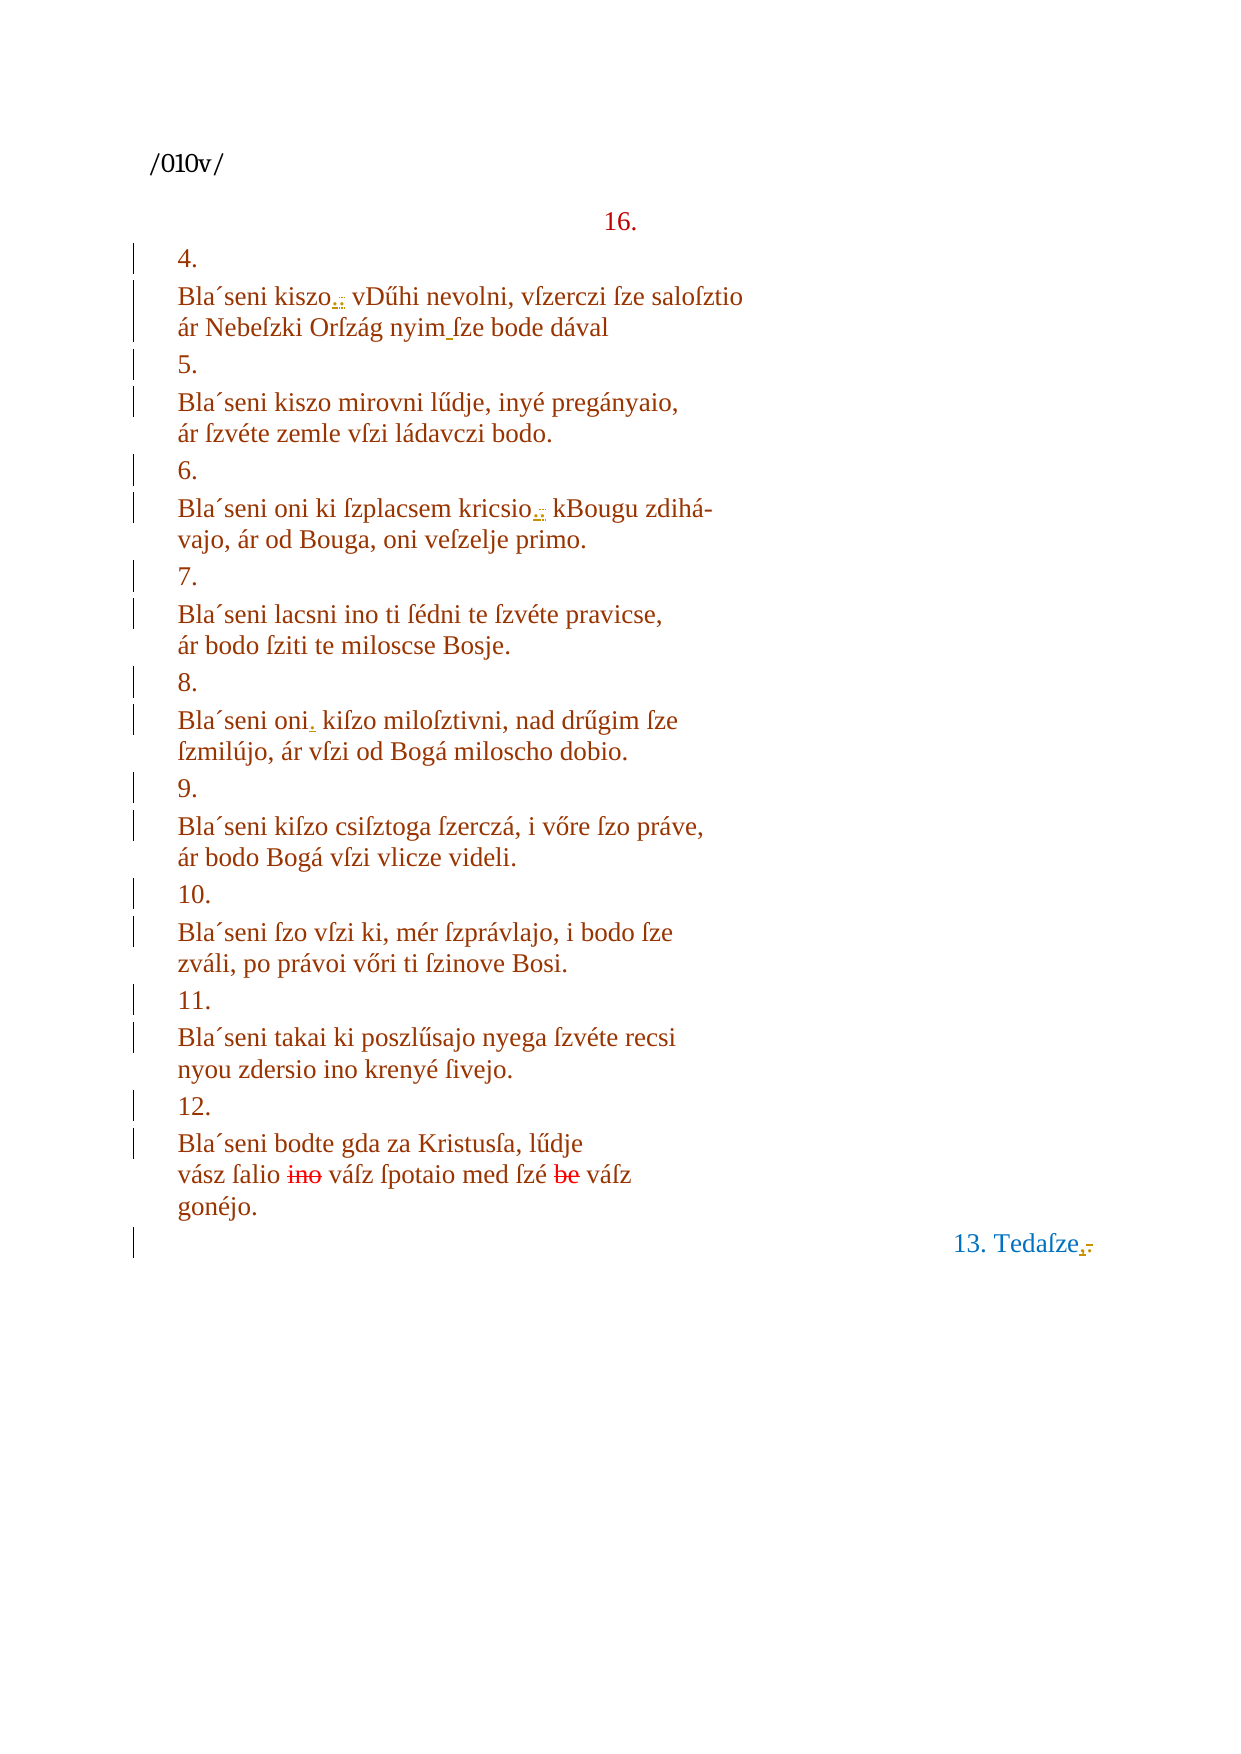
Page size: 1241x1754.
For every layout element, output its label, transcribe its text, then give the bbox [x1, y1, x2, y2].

text 16. [148, 205, 1093, 236]
text /010v/ [148, 148, 1093, 179]
text 9. [177, 772, 1093, 803]
text 12. [177, 1090, 1093, 1121]
text 11. [177, 984, 1093, 1015]
text 5. [177, 348, 1093, 380]
text 8. [177, 666, 1093, 697]
text 6. [177, 454, 1093, 486]
text Bla´seni oni kiſzo miloſztivni, nad drűgim ſze ſzmilújo, ár vſzi od Bogá miloscho dobio. [177, 704, 1093, 766]
text Bla´seni bodte gda za Kristusſa, lűdje vász ſalio ino váſz ſpotaio med ſzé be váſz gonéjo. [177, 1127, 1093, 1221]
text 7. [177, 560, 1093, 592]
text 13. Tedaſze [148, 1227, 1093, 1258]
text Bla´seni oni ki ſzplacsem kricsio kBougu zdihá- vajo, ár od Bouga, oni veſzelje primo. [177, 492, 1093, 554]
text Bla´seni ſzo vſzi ki, mér ſzprávlajo, i bodo ſze zváli, po právoi vőri ti ſzinove Bosi. [177, 916, 1093, 978]
text Bla´seni kiszo vDűhi nevolni, vſzerczi ſze saloſztio ár Nebeſzki Orſzág nyimſze bode dával [177, 280, 1093, 342]
text 4. [177, 243, 1093, 274]
text Bla´seni kiszo mirovni lűdje, inyé pregányaio, ár ſzvéte zemle vſzi ládavczi bodo. [177, 386, 1093, 448]
text Bla´seni kiſzo csiſztoga ſzerczá, i vőre ſzo práve, ár bodo Bogá vſzi vlicze videli. [177, 810, 1093, 872]
text 10. [177, 878, 1093, 909]
text Bla´seni lacsni ino ti ſédni te ſzvéte pravicse, ár bodo ſziti te miloscse Bosje. [177, 598, 1093, 660]
text Bla´seni takai ki poszlűsajo nyega ſzvéte recsi nyou zdersio ino krenyé ſivejo. [177, 1022, 1093, 1084]
